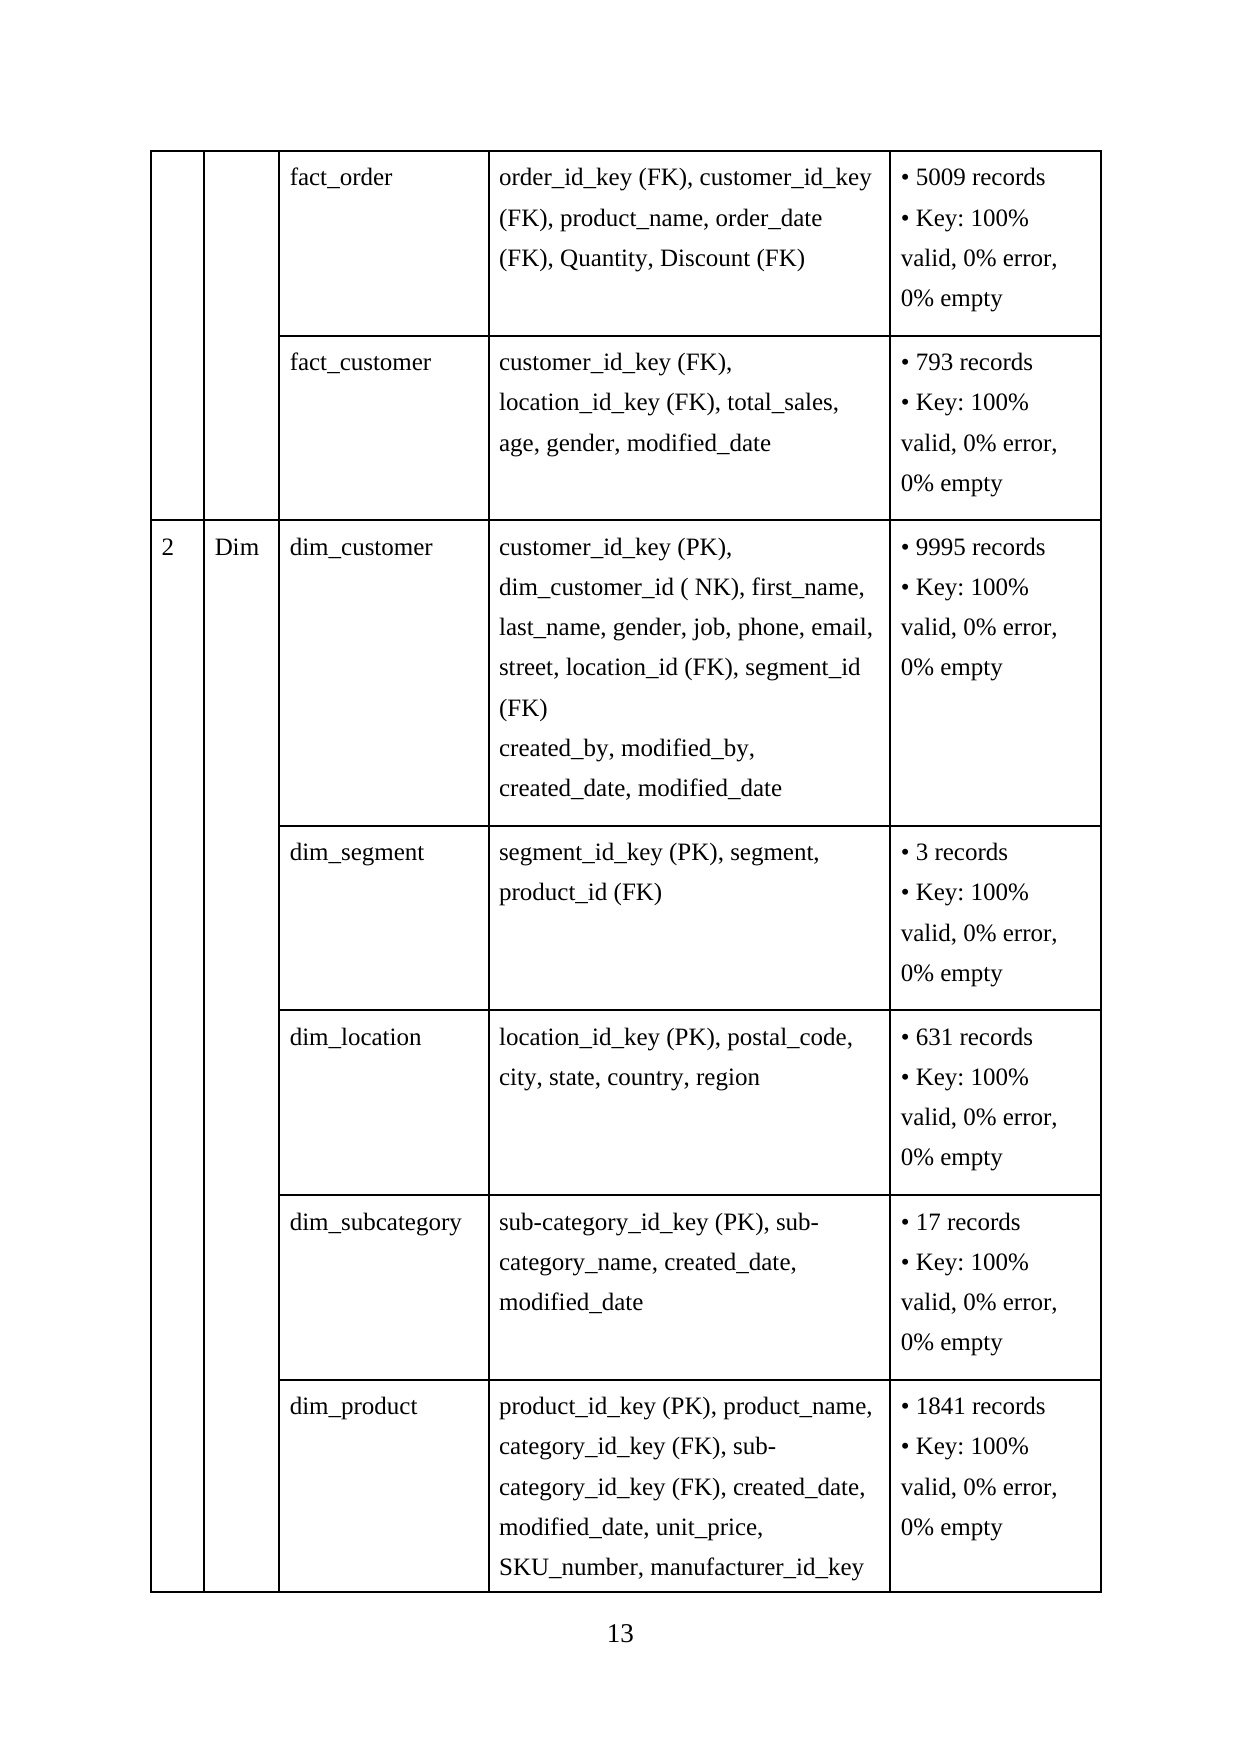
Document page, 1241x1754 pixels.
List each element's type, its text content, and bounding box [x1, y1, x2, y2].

table_cell customer_id_key (PK), dim_customer_id ( NK), first_name, last_name, gender, job, phone, email, street, location_id (FK), segment_id (FK) created_by, modified_by, created_date, modified_date [490, 521, 889, 825]
table_cell customer_id_key (FK), location_id_key (FK), total_sales, age, gender, modified_date [490, 337, 889, 519]
table_cell • 3 records • Key: 100% valid, 0% error, 0% empty [891, 827, 1100, 1009]
table_cell segment_id_key (PK), segment, product_id (FK) [490, 827, 889, 1009]
table_cell fact_customer [280, 337, 488, 519]
table_cell • 9995 records • Key: 100% valid, 0% error, 0% empty [891, 521, 1100, 825]
table_cell dim_subcategory [280, 1196, 488, 1379]
table_cell dim_location [280, 1011, 488, 1194]
table_cell dim_segment [280, 827, 488, 1009]
table_cell 2 [152, 521, 203, 1591]
table_cell • 17 records • Key: 100% valid, 0% error, 0% empty [891, 1196, 1100, 1379]
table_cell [891, 1381, 1100, 1591]
table_cell dim_product [280, 1381, 488, 1591]
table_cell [490, 1381, 889, 1591]
table_cell dim_customer [280, 521, 488, 825]
table_cell • 5009 records • Key: 100% valid, 0% error, 0% empty [891, 152, 1100, 335]
table_cell sub-category_id_key (PK), sub-category_name, created_date, modified_date [490, 1196, 889, 1379]
table_cell order_id_key (FK), customer_id_key (FK), product_name, order_date (FK), Quantity, Discount (FK) [490, 152, 889, 335]
table_cell • 793 records • Key: 100% valid, 0% error, 0% empty [891, 337, 1100, 519]
table_cell • 631 records • Key: 100% valid, 0% error, 0% empty [891, 1011, 1100, 1194]
table_cell location_id_key (PK), postal_code, city, state, country, region [490, 1011, 889, 1194]
table_cell fact_order [280, 152, 488, 335]
table_cell Dim [205, 521, 278, 1591]
